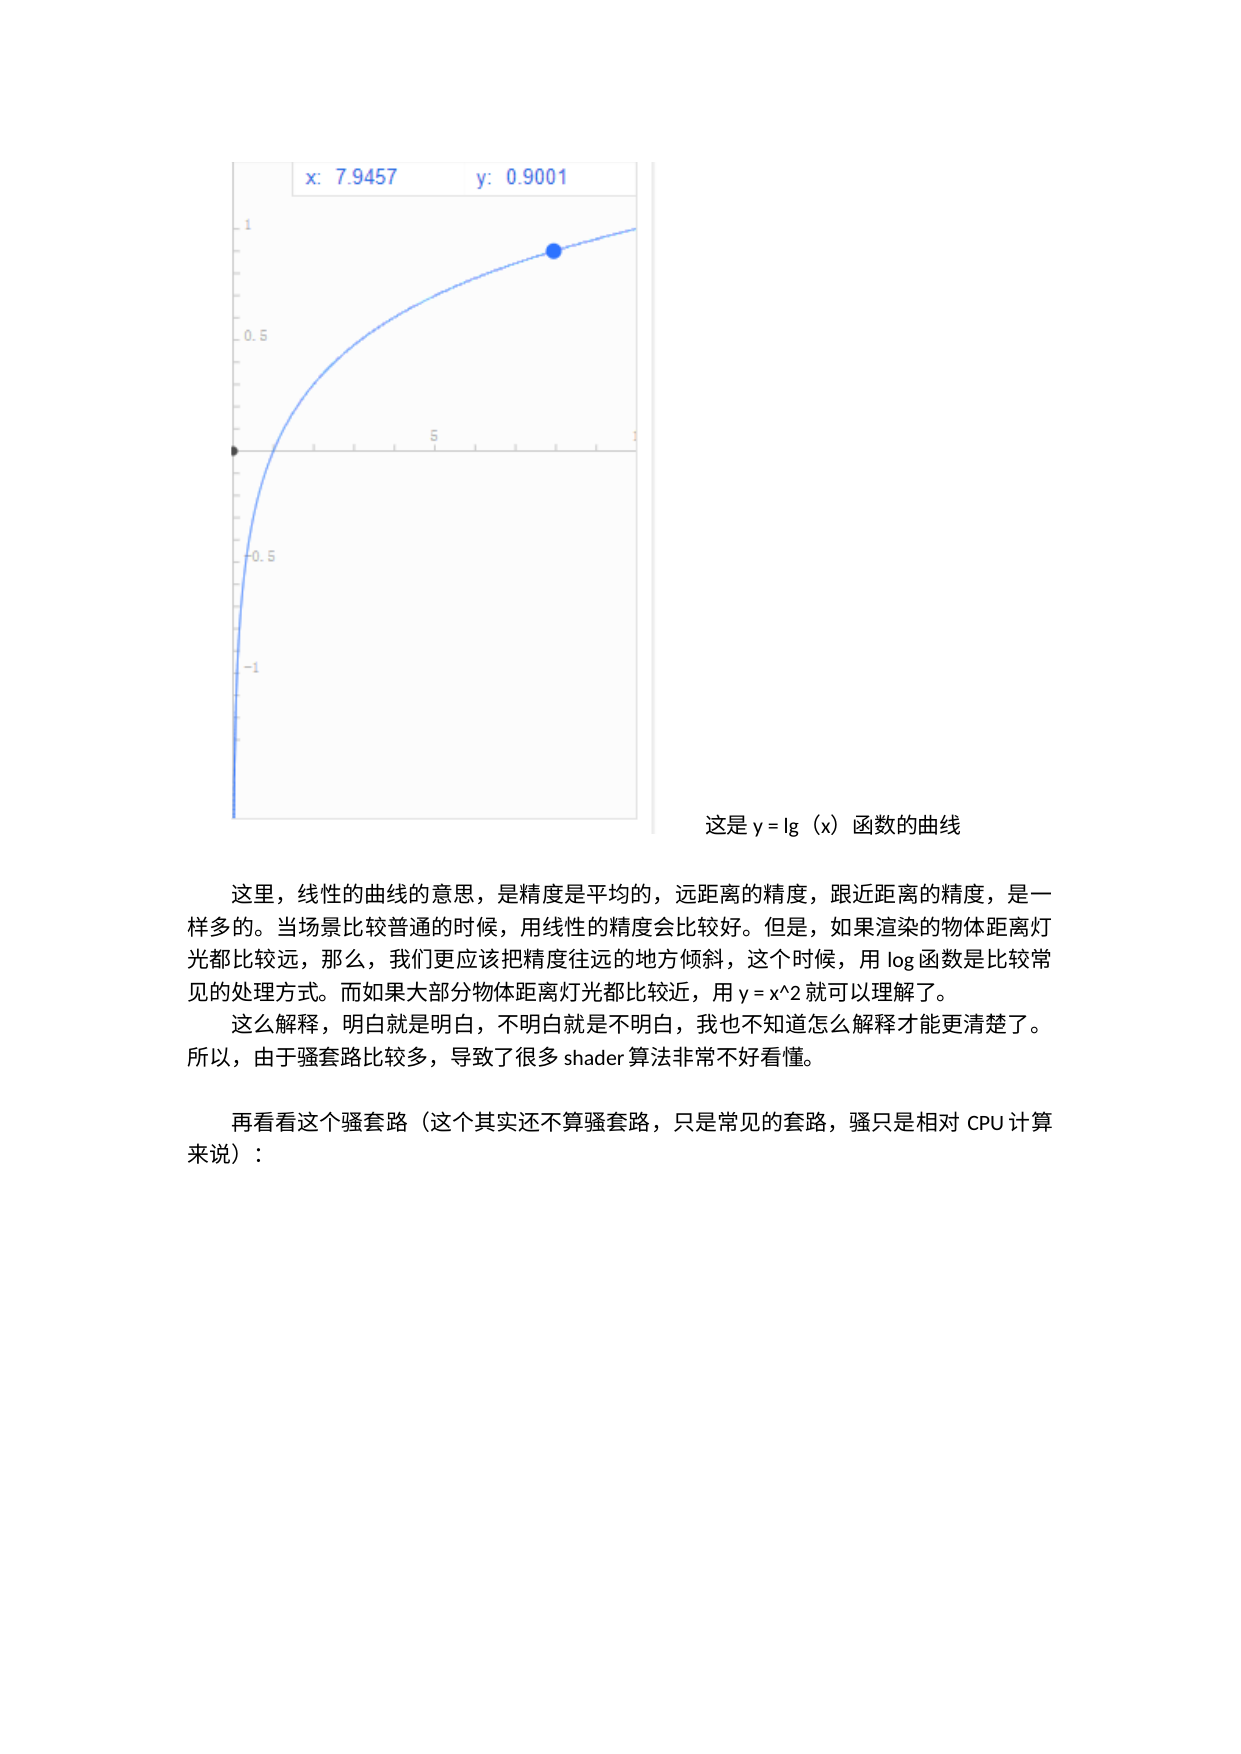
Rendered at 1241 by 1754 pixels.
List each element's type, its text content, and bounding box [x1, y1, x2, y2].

list 这里，线性的曲线的意思，是精度是平均的，远距离的精度，跟近距离的精度，是一样多的。当场景比较普通的时候，用线性的精度会比较好。但是，如果渲染的物体距离灯光都比较远，那么，我们更应该把精度往远的地方倾斜，这个时候，用log函数是比较常见的处理方式。而如果大部分物体距离灯光都比较近，用y = x^2就可以理解了。 [187, 877, 1053, 1007]
picture [231, 162, 705, 834]
list 再看看这个骚套路（这个其实还不算骚套路，只是常见的套路，骚只是相对CPU计算来说）： [187, 1104, 1053, 1169]
list 这么解释，明白就是明白，不明白就是不明白，我也不知道怎么解释才能更清楚了。所以，由于骚套路比较多，导致了很多shader算法非常不好看懂。 [187, 1007, 1053, 1072]
